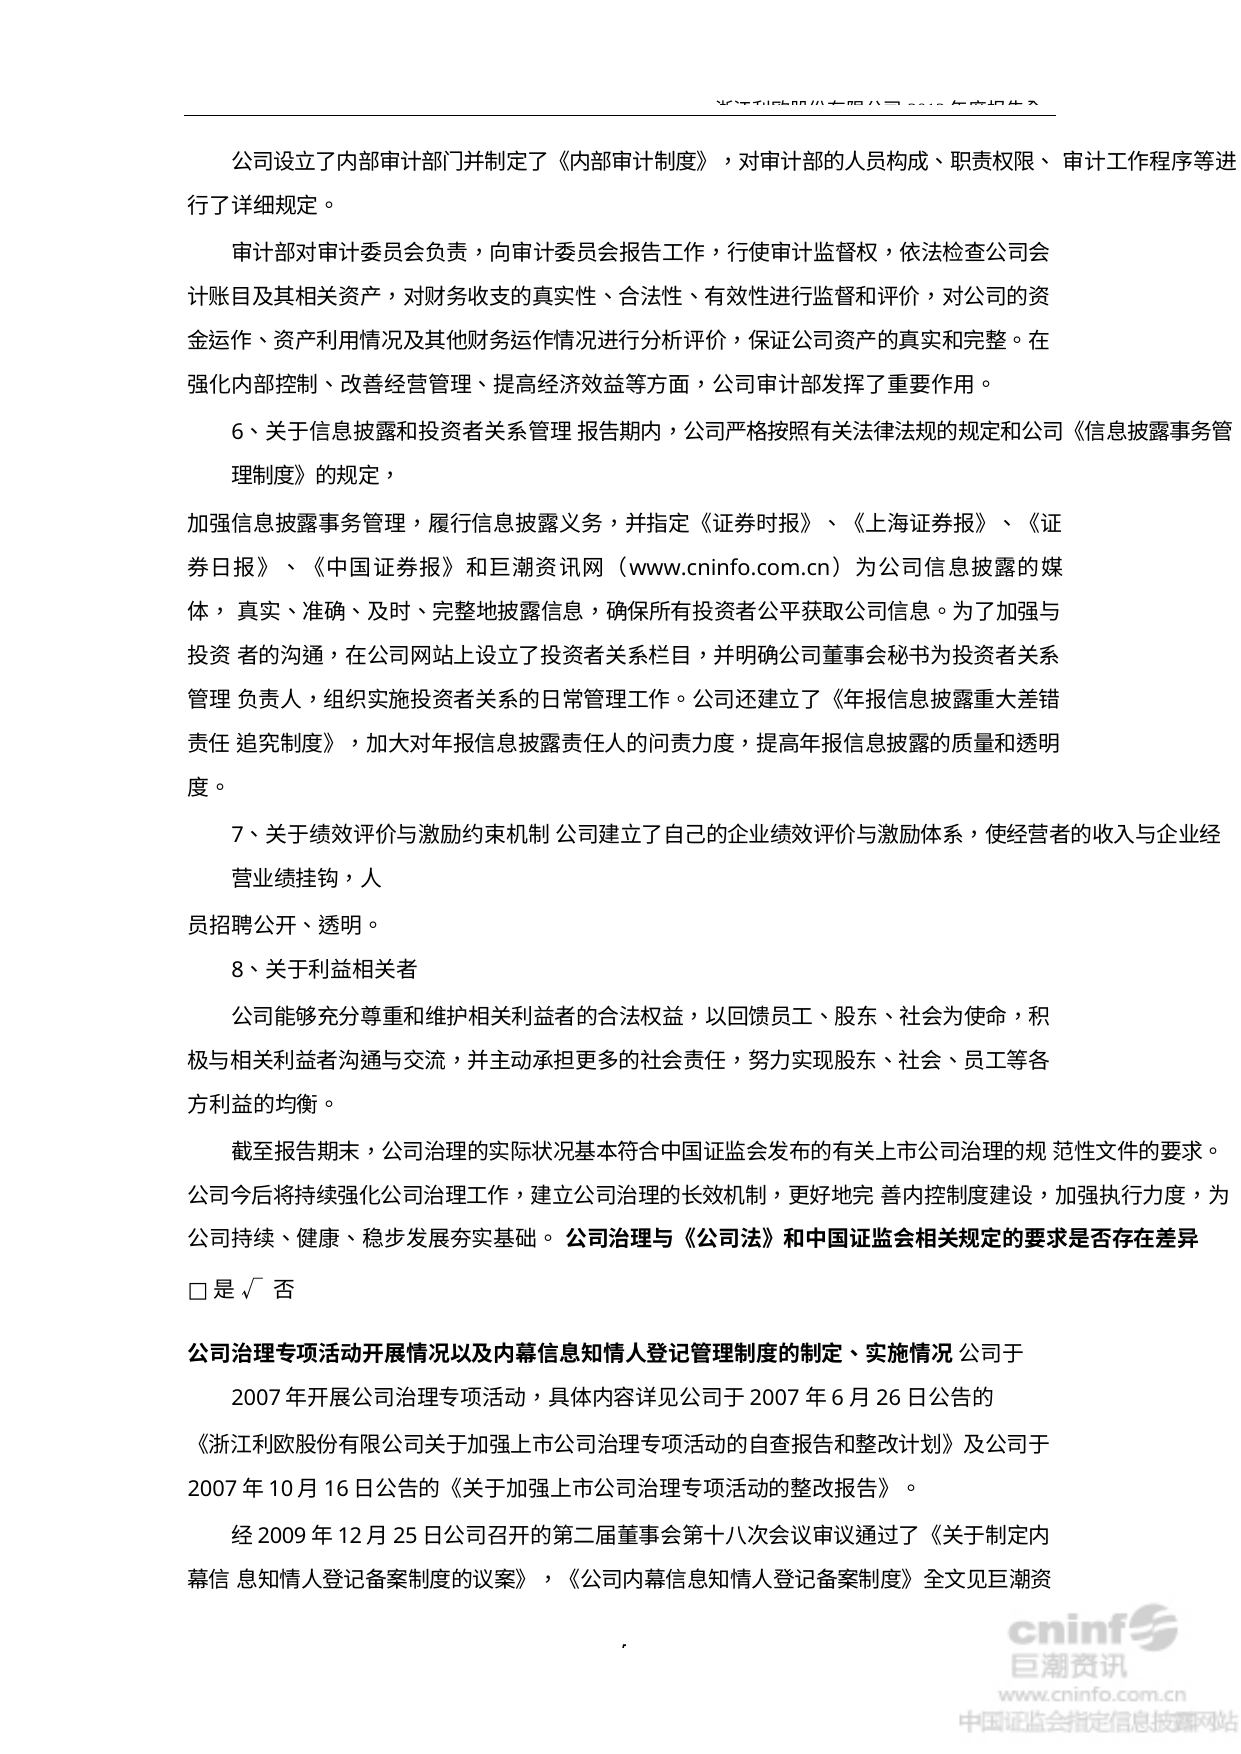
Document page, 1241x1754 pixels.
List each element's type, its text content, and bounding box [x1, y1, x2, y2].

text 6、关于信息披露和投资者关系管理 报告期内，公司严格按照有关法律法规的规定和公司《信息披露事务管理制度》的规定， [231, 416, 1240, 490]
text □ 是 √ 否 [187, 1274, 1240, 1304]
text 审计部对审计委员会负责，向审计委员会报告工作，行使审计监督权，依法检查公司会 计账目及其相关资产，对财务收支的真实性、合法性、有效性进行监督和评价，对公司的资 金运作、资产利用情况及其他财务运作情况进行分析评价，保证公司资产的真实和完整。在 强化内部控制、改善经营管理、提高经济效益等方面，公司审计部发挥了重要作用。 [187, 237, 1054, 399]
text 截至报告期末，公司治理的实际状况基本符合中国证监会发布的有关上市公司治理的规 范性文件的要求。公司今后将持续强化公司治理工作，建立公司治理的长效机制，更好地完 善内控制度建设，加强执行力度，为公司持续、健康、稳步发展夯实基础。 公司治理与《公司法》和中国证监会相关规定的要求是否存在差异 [187, 1136, 1240, 1253]
picture [958, 1593, 1241, 1754]
text 7、关于绩效评价与激励约束机制 公司建立了自己的企业绩效评价与激励体系，使经营者的收入与企业经营业绩挂钩，人 [231, 819, 1240, 893]
text 《浙江利欧股份有限公司关于加强上市公司治理专项活动的自查报告和整改计划》及公司于 2007年10月16日公告的《关于加强上市公司治理专项活动的整改报告》。 [187, 1429, 1054, 1503]
text 公司设立了内部审计部门并制定了《内部审计制度》，对审计部的人员构成、职责权限、 审计工作程序等进行了详细规定。 [187, 146, 1240, 219]
text 员招聘公开、透明。 8、关于利益相关者 [187, 910, 418, 984]
text 加强信息披露事务管理，履行信息披露义务，并指定《证券时报》、《上海证券报》、《证 券日报》、《中国证券报》和巨潮资讯网（www.cninfo.com.cn）为公司信息披露的媒体， 真实、准确、及时、完整地披露信息，确保所有投资者公平获取公司信息。为了加强与投资 者的沟通，在公司网站上设立了投资者关系栏目，并明确公司董事会秘书为投资者关系管理 负责人，组织实施投资者关系的日常管理工作。公司还建立了《年报信息披露重大差错责任 追究制度》，加大对年报信息披露责任人的问责力度，提高年报信息披露的质量和透明度。 [187, 507, 1063, 802]
text 公司治理专项活动开展情况以及内幕信息知情人登记管理制度的制定、实施情况 公司于2007年开展公司治理专项活动，具体内容详见公司于2007 年6 月26 日公告的 [187, 1338, 1042, 1412]
text 经2009年12月25日公司召开的第二届董事会第十八次会议审议通过了《关于制定内幕信 息知情人登记备案制度的议案》，《公司内幕信息知情人登记备案制度》全文见巨潮资讯网 [187, 1520, 1054, 1594]
text 公司能够充分尊重和维护相关利益者的合法权益，以回馈员工、股东、社会为使命，积 极与相关利益者沟通与交流，并主动承担更多的社会责任，努力实现股东、社会、员工等各 方利益的均衡。 [187, 1001, 1054, 1118]
